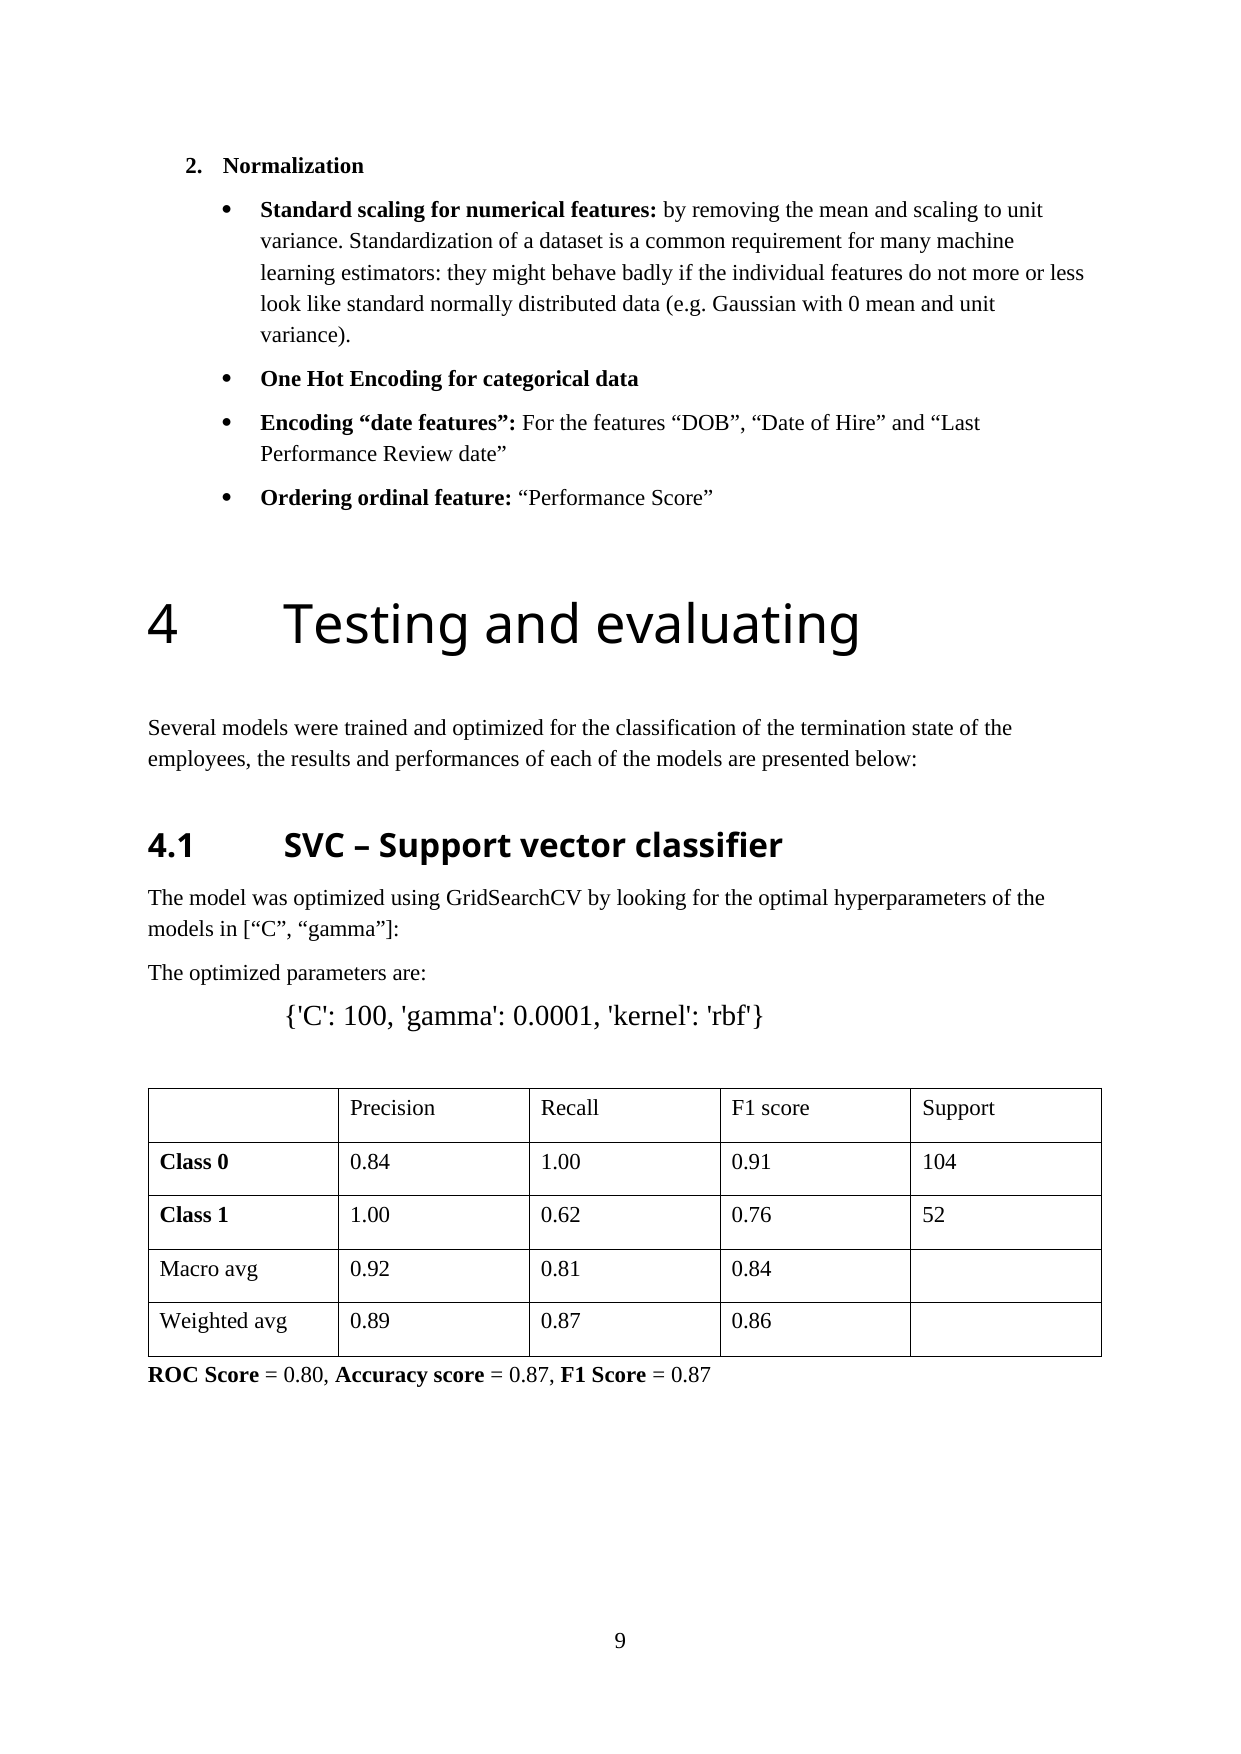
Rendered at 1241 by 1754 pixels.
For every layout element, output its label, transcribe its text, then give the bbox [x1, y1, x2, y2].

table_cell [911, 1250, 1101, 1302]
subtitle SVC – Support vector classifier [148, 821, 1093, 867]
table_cell 0.92 [339, 1250, 529, 1302]
table_cell Class 1 [149, 1196, 338, 1249]
table_cell 104 [911, 1143, 1101, 1195]
table_cell 0.89 [339, 1303, 529, 1356]
table_header F1 score [721, 1089, 910, 1142]
table_cell [911, 1303, 1101, 1356]
text The optimized parameters are: [148, 954, 1093, 986]
table_header [149, 1089, 338, 1142]
list Standard scaling for numerical features: by removing the mean and scaling to unit variance. Standardization of a dataset is a common requirement for many machine learning estimators: they might behave badly if the individual features do not more or less look like standard normally distributed data (e.g. Gaussian with 0 mean and unit variance). [223, 191, 1093, 348]
subtitle Testing and evaluating [148, 585, 1093, 659]
table_cell 1.00 [530, 1143, 720, 1195]
text ROC Score = 0.80, Accuracy score = 0.87, F1 Score = 0.87 [148, 1357, 1093, 1388]
list Normalization [185, 148, 1093, 179]
table_cell 0.91 [721, 1143, 910, 1195]
table_cell 0.81 [530, 1250, 720, 1302]
table_cell 0.84 [339, 1143, 529, 1195]
list One Hot Encoding for categorical data [223, 360, 1093, 391]
list Ordering ordinal feature: “Performance Score” [223, 479, 1093, 510]
text The model was optimized using GridSearchCV by looking for the optimal hyperparameters of the models in [“C”, “gamma”]: [148, 879, 1093, 942]
table_cell Weighted avg [149, 1303, 338, 1356]
text Several models were trained and optimized for the classification of the termination state of the employees, the results and performances of each of the models are presented below: [148, 709, 1093, 771]
table_header Support [911, 1089, 1101, 1142]
table_header Precision [339, 1089, 529, 1142]
table_cell Class 0 [149, 1143, 338, 1195]
table_cell Macro avg [149, 1250, 338, 1302]
table_cell 0.76 [721, 1196, 910, 1249]
table_cell 0.87 [530, 1303, 720, 1356]
table_cell 0.62 [530, 1196, 720, 1249]
list Encoding “date features”: For the features “DOB”, “Date of Hire” and “Last Performance Review date” [223, 404, 1093, 466]
table_cell 52 [911, 1196, 1101, 1249]
table_cell 1.00 [339, 1196, 529, 1249]
table_cell 0.84 [721, 1250, 910, 1302]
text {'C': 100, 'gamma': 0.0001, 'kernel': 'rbf'} [148, 998, 1093, 1032]
table_cell 0.86 [721, 1303, 910, 1356]
table_header Recall [530, 1089, 720, 1142]
